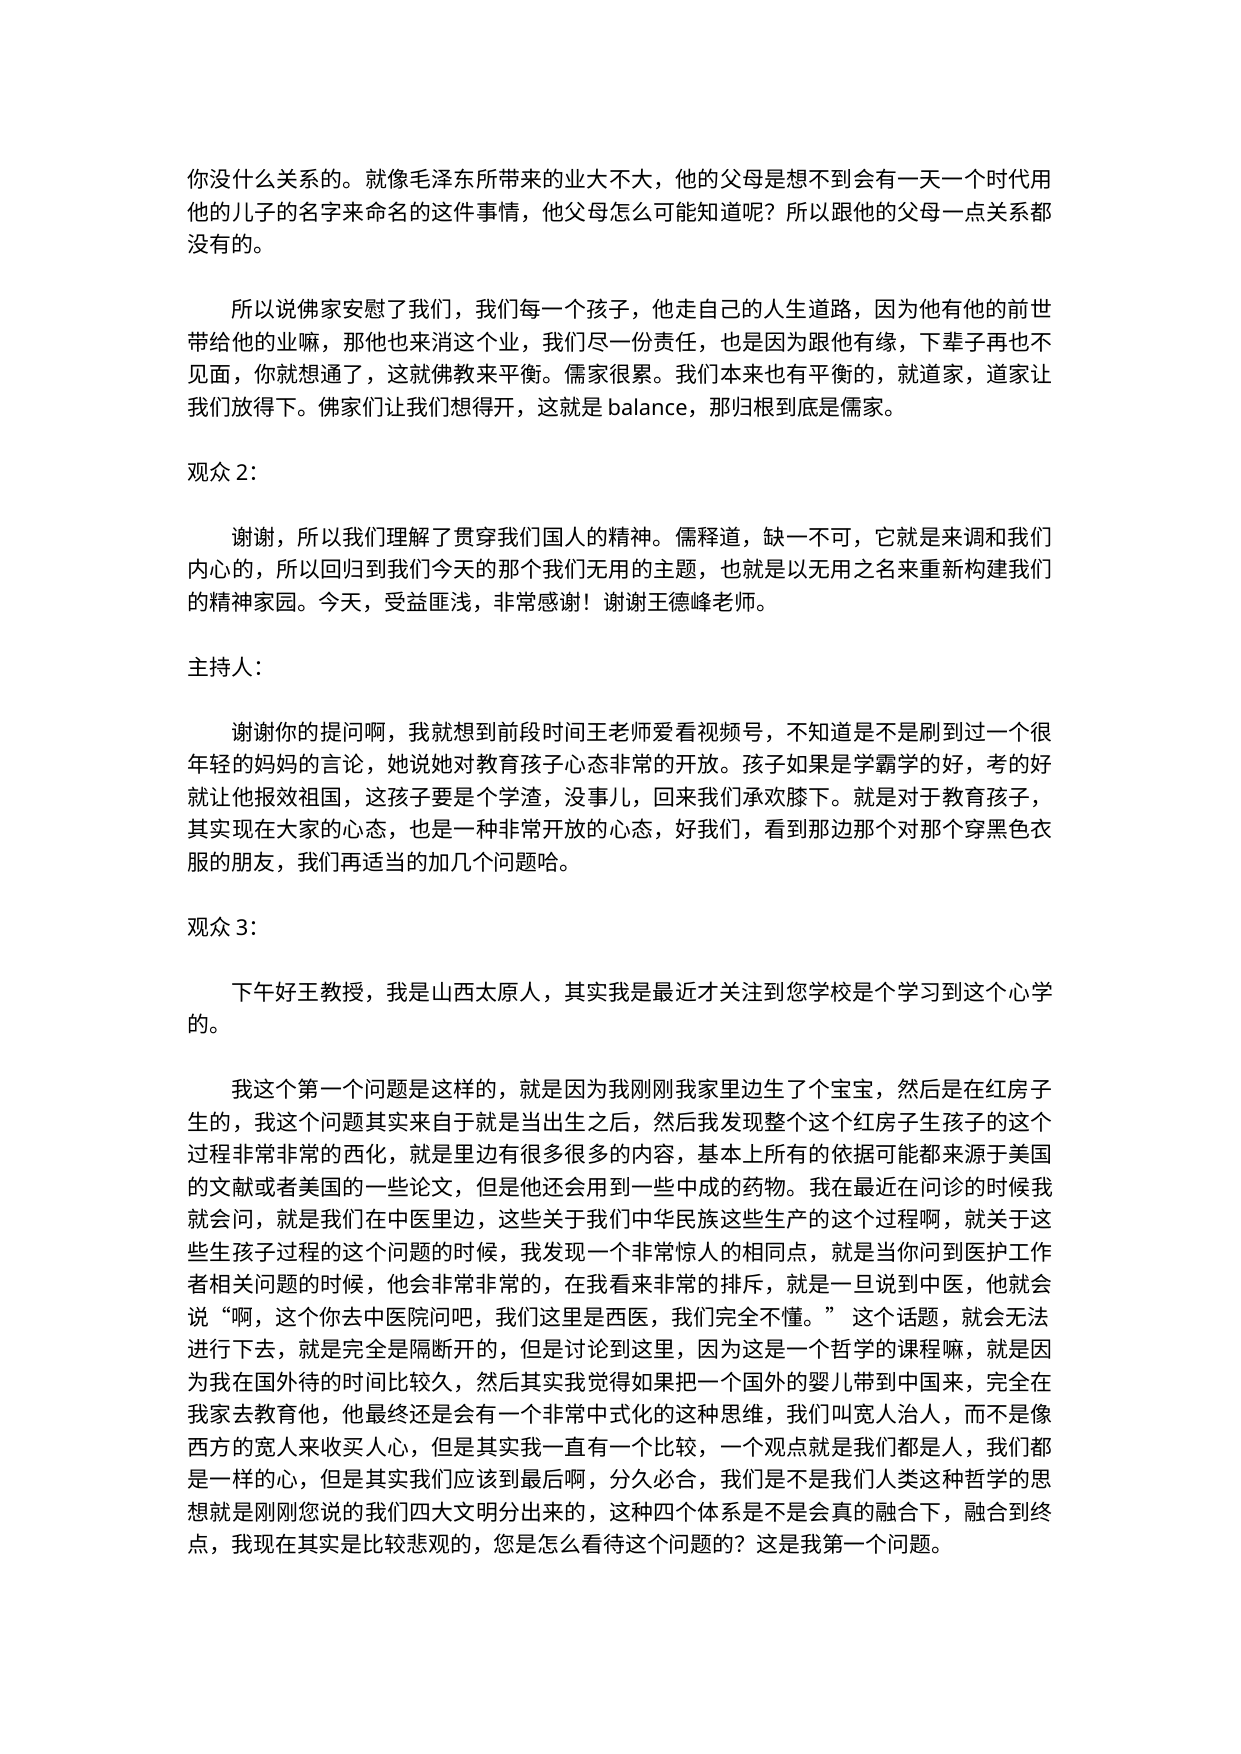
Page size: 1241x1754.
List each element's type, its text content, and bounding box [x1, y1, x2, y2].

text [187, 162, 1053, 259]
text 谢谢你的提问啊，我就想到前段时间王老师爱看视频号，不知道是不是刷到过一个很年轻的妈妈的言论，她说她对教育孩子心态非常的开放。孩子如果是学霸学的好，考的好，就让他报效祖国，这孩子要是个学渣，没事儿，回来我们承欢膝下。就是对于教育孩子，其实现在大家的心态，也是一种非常开放的心态，好我们，看到那边那个对那个穿黑色衣服的朋友，我们再适当的加几个问题哈。 [187, 714, 1053, 877]
text 所以说佛家安慰了我们，我们每一个孩子，他走自己的人生道路，因为他有他的前世带给他的业嘛，那他也来消这个业，我们尽一份责任，也是因为跟他有缘，下辈子再也不见面，你就想通了，这就佛教来平衡。儒家很累。我们本来也有平衡的，就道家，道家让我们放得下。佛家们让我们想得开，这就是balance，那归根到底是儒家。 [187, 292, 1053, 422]
text 观众3： [187, 909, 1053, 942]
text 我这个第一个问题是这样的，就是因为我刚刚我家里边生了个宝宝，然后是在红房子生的，我这个问题其实来自于就是当出生之后，然后我发现整个这个红房子生孩子的这个过程非常非常的西化，就是里边有很多很多的内容，基本上所有的依据可能都来源于美国的文献或者美国的一些论文，但是他还会用到一些中成的药物。我在最近在问诊的时候我就会问，就是我们在中医里边，这些关于我们中华民族这些生产的这个过程啊，就关于这些生孩子过程的这个问题的时候，我发现一个非常惊人的相同点，就是当你问到医护工作者相关问题的时候，他会非常非常的，在我看来非常的排斥，就是一旦说到中医，他就会说“啊，这个你去中医院问吧，我们这里是西医，我们完全不懂。” 这个话题，就会无法进行下去，就是完全是隔断开的，但是讨论到这里，因为这是一个哲学的课程嘛，就是因为我在国外待的时间比较久，然后其实我觉得如果把一个国外的婴儿带到中国来，完全在我家去教育他，他最终还是会有一个非常中式化的这种思维，我们叫宽人治人，而不是像西方的宽人来收买人心，但是其实我一直有一个比较，一个观点就是我们都是人，我们都是一样的心，但是其实我们应该到最后啊，分久必合，我们是不是我们人类这种哲学的思想就是刚刚您说的我们四大文明分出来的，这种四个体系是不是会真的融合下，融合到终点，我现在其实是比较悲观的，您是怎么看待这个问题的？这是我第一个问题。 [187, 1072, 1053, 1559]
text 观众2： [187, 454, 1053, 487]
text 谢谢，所以我们理解了贯穿我们国人的精神。儒释道，缺一不可，它就是来调和我们内心的，所以回归到我们今天的那个我们无用的主题，也就是以无用之名来重新构建我们的精神家园。今天，受益匪浅，非常感谢！谢谢王德峰老师。 [187, 519, 1053, 617]
text 下午好王教授，我是山西太原人，其实我是最近才关注到您学校是个学习到这个心学的。 [187, 974, 1053, 1039]
text 主持人： [187, 649, 1053, 682]
